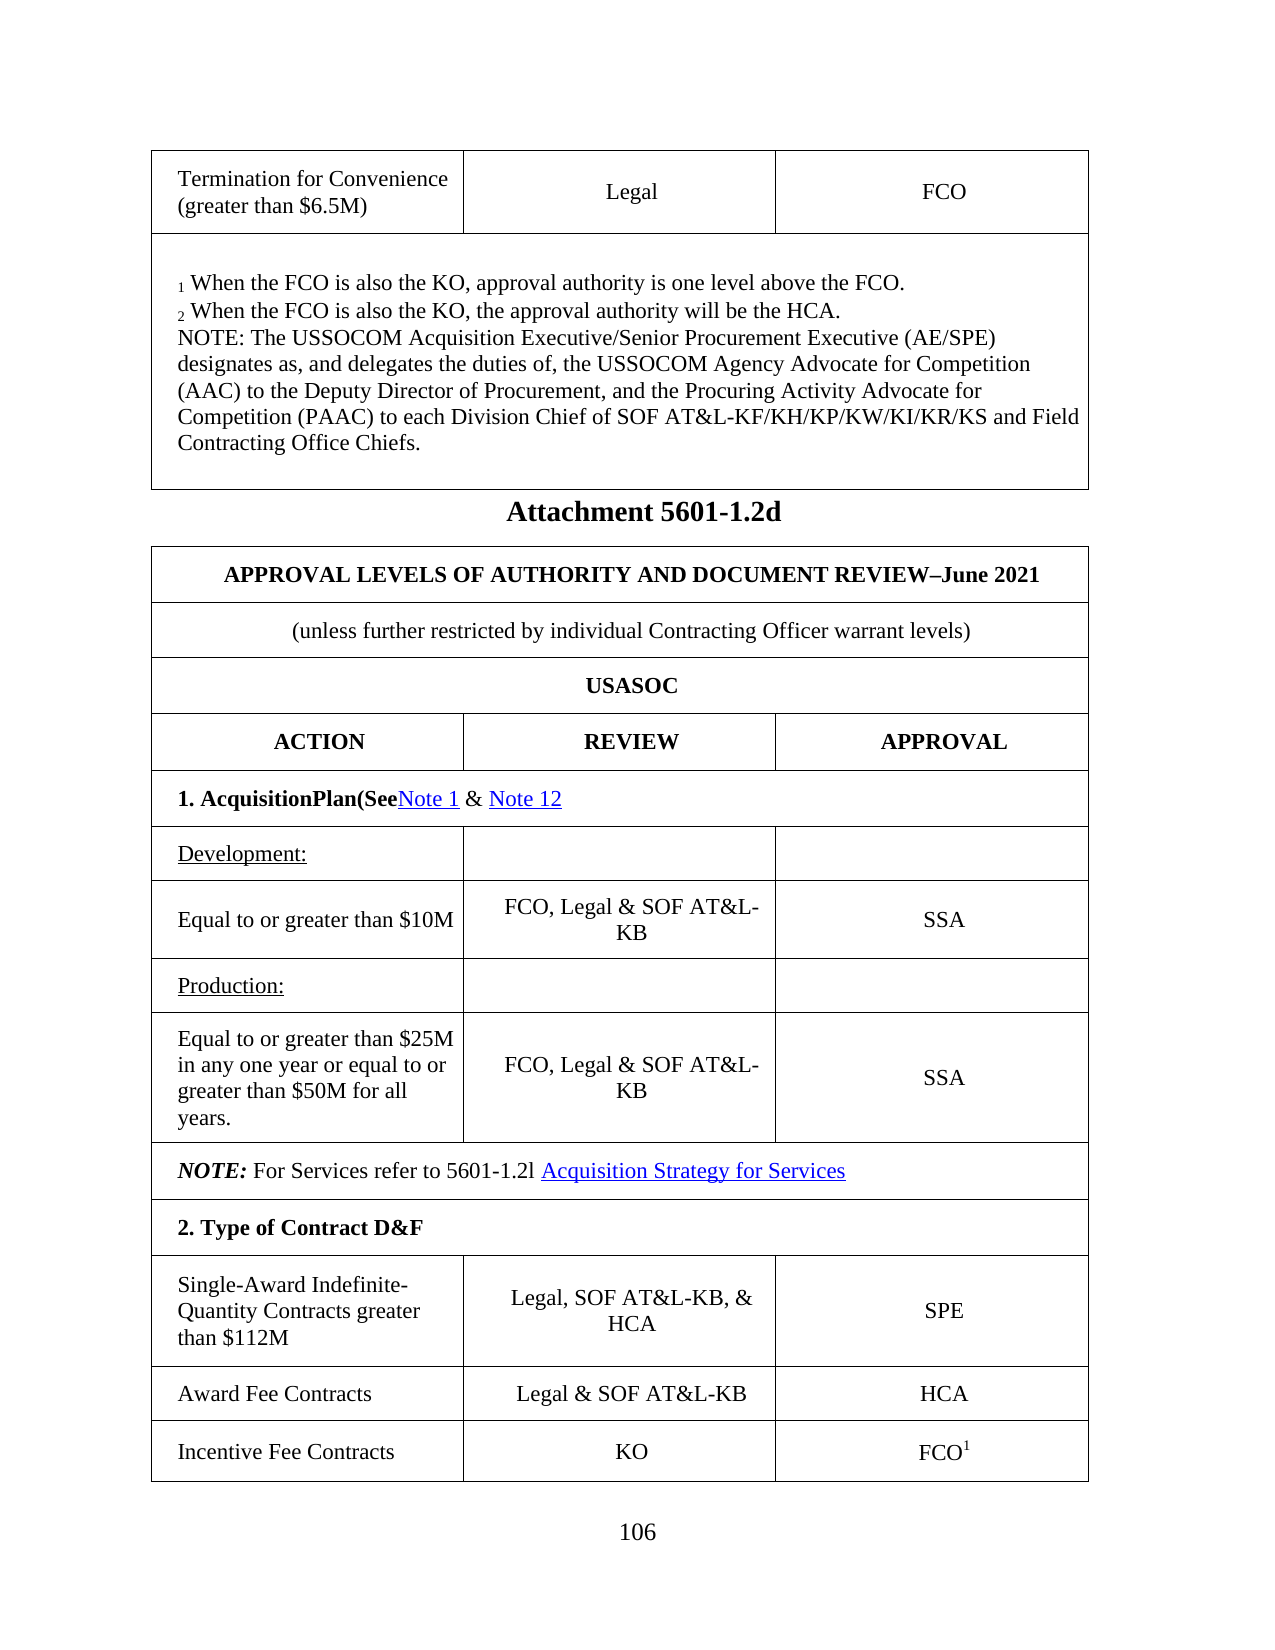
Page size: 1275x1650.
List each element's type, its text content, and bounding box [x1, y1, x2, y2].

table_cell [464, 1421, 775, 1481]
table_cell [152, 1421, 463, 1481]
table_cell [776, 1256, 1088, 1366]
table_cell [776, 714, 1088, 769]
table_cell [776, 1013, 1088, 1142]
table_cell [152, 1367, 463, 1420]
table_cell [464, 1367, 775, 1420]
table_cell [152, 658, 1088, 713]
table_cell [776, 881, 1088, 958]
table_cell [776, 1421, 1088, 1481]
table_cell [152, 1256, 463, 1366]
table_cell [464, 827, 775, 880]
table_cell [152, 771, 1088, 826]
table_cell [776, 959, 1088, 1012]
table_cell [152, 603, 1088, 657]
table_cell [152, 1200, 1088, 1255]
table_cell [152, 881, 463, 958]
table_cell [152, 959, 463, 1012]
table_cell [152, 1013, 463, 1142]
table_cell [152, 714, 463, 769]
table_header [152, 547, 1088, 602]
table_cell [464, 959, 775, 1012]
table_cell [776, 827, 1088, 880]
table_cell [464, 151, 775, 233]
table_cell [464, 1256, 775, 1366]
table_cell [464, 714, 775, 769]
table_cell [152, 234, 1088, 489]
subtitle Attachment 5601-1.2d [162, 494, 1125, 527]
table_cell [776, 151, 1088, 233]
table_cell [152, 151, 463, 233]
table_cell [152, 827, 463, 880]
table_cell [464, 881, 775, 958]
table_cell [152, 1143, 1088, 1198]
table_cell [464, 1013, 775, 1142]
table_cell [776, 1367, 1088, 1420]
